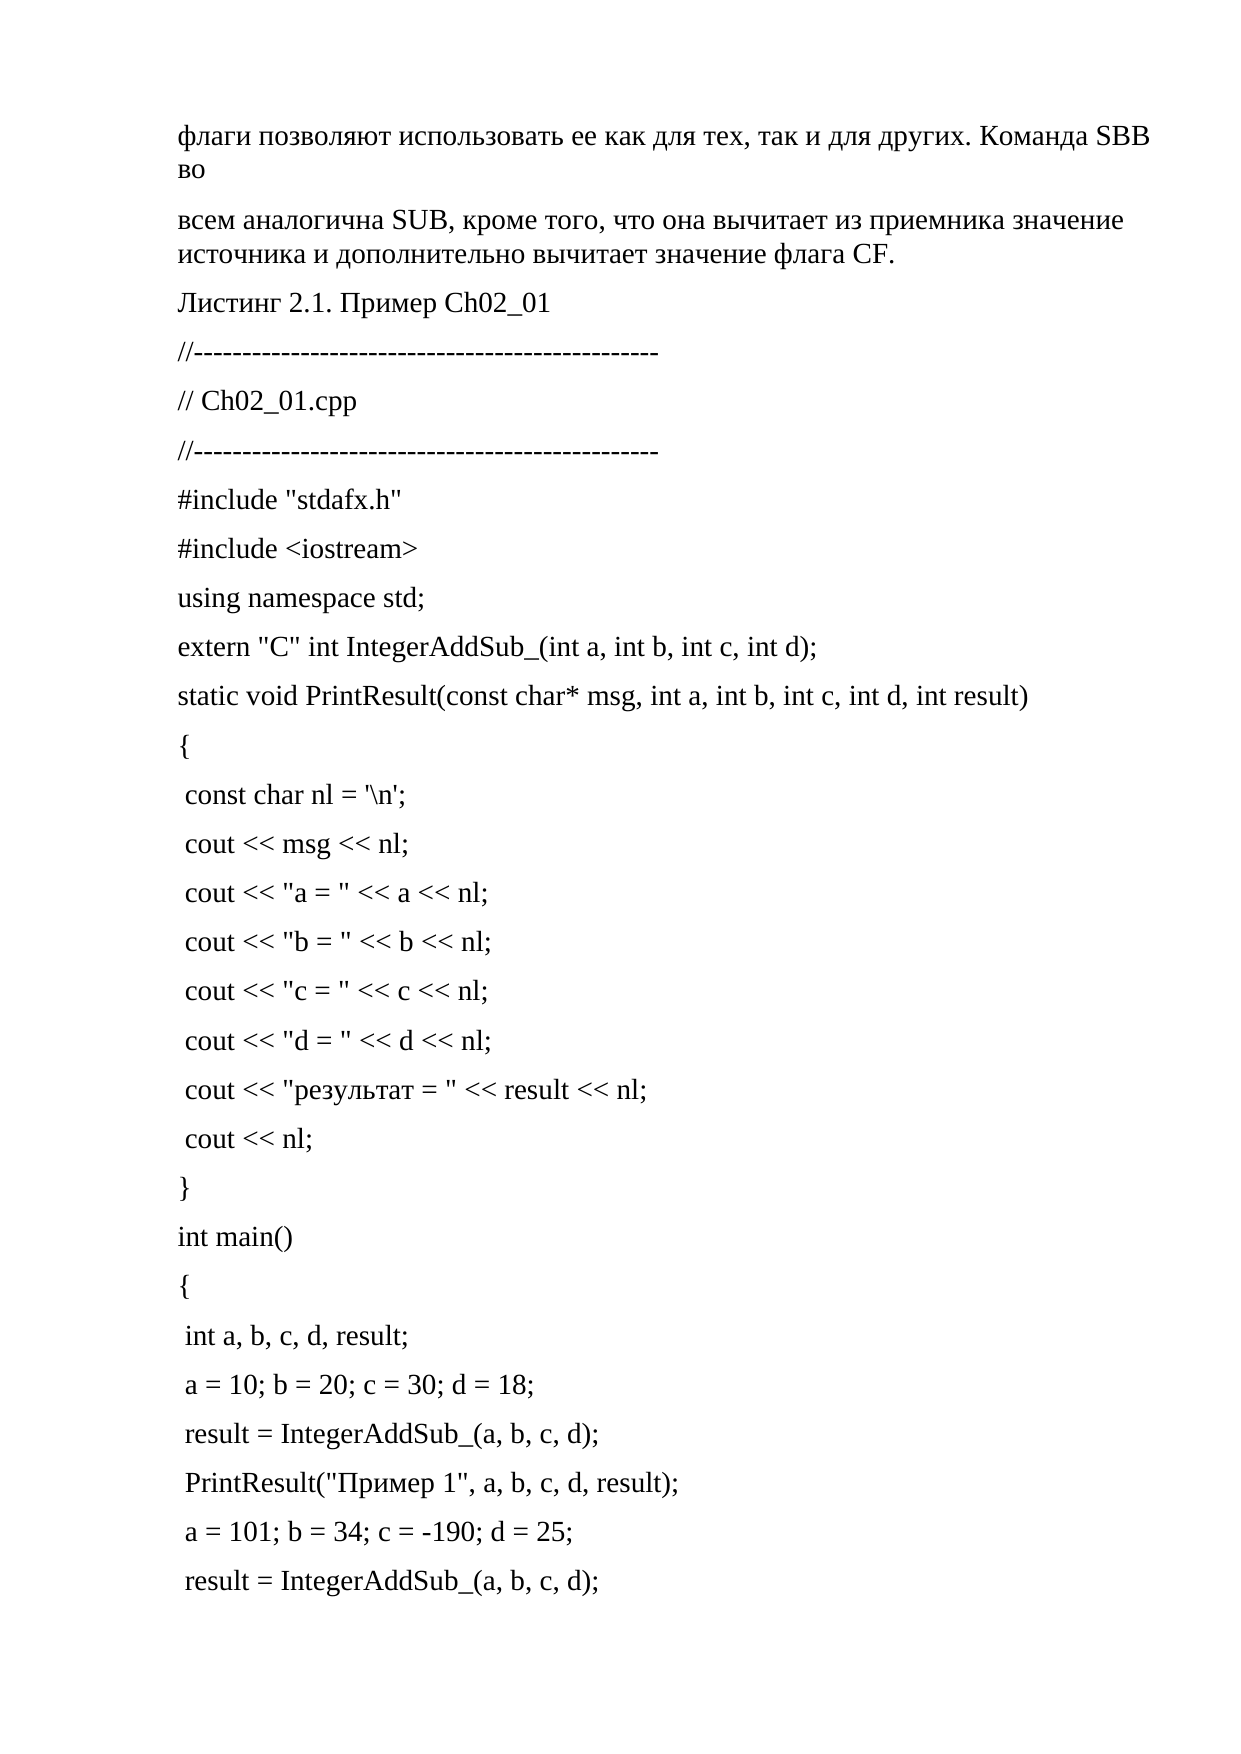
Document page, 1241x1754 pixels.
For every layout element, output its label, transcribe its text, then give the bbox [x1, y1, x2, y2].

text cout << "a = " << a << nl; [177, 875, 1152, 909]
text // Ch02_01.cpp [177, 383, 1152, 417]
text int main() [177, 1219, 1152, 1253]
text int a, b, c, d, result; [177, 1318, 1152, 1351]
text PrintResult("Пример 1", a, b, c, d, result); [177, 1465, 1152, 1499]
text static void PrintResult(const char* msg, int a, int b, int c, int d, int result) [177, 678, 1152, 712]
text { [177, 728, 1152, 761]
text cout << nl; [177, 1121, 1152, 1154]
text result = IntegerAddSub_(a, b, c, d); [177, 1563, 1152, 1597]
text const char nl = '\n'; [177, 777, 1152, 810]
text using namespace std; [177, 580, 1152, 614]
text extern "C" int IntegerAddSub_(int a, int b, int c, int d); [177, 629, 1152, 663]
text #include "stdafx.h" [177, 482, 1152, 515]
text { [177, 1268, 1152, 1302]
text cout << "c = " << c << nl; [177, 973, 1152, 1007]
text всем аналогична SUB, кроме того, что она вычитает из приемника значение [177, 202, 1152, 236]
text cout << "b = " << b << nl; [177, 924, 1152, 958]
text cout << msg << nl; [177, 826, 1152, 859]
text флаги позволяют использовать ее как для тех, так и для других. Команда SBB во [177, 118, 1152, 185]
text result = IntegerAddSub_(a, b, c, d); [177, 1416, 1152, 1449]
text Листинг 2.1. Пример Ch02_01 [177, 285, 1152, 319]
text } [177, 1170, 1152, 1204]
text //------------------------------------------------ [177, 433, 1152, 466]
text #include <iostream> [177, 531, 1152, 564]
text cout << "d = " << d << nl; [177, 1023, 1152, 1056]
text //------------------------------------------------ [177, 334, 1152, 368]
text cout << "результат = " << result << nl; [177, 1072, 1152, 1105]
text a = 10; b = 20; c = 30; d = 18; [177, 1367, 1152, 1400]
text a = 101; b = 34; c = -190; d = 25; [177, 1514, 1152, 1548]
text источника и дополнительно вычитает значение флага CF. [177, 236, 1152, 269]
